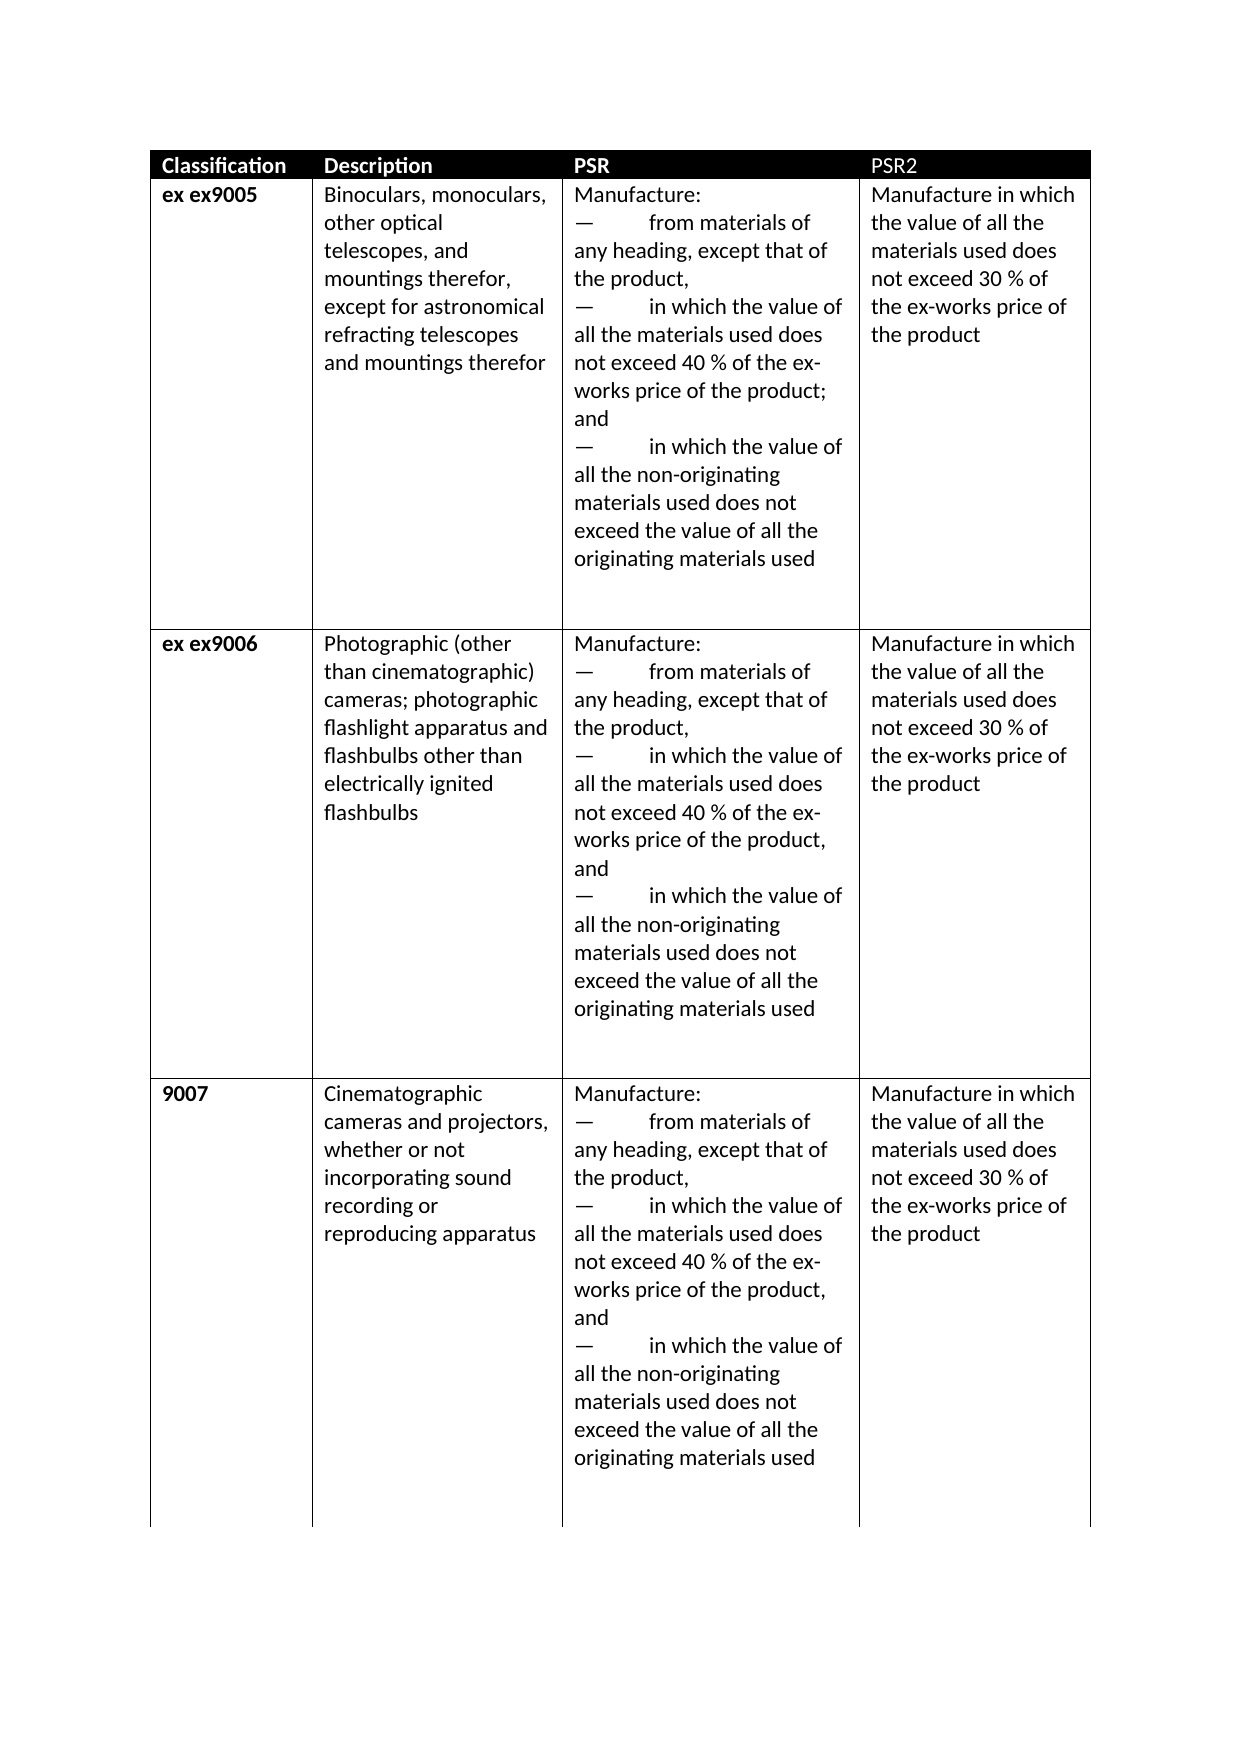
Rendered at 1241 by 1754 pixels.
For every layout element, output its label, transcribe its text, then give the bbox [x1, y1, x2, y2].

table_cell ex ex9006 [151, 630, 312, 1078]
table_header Description [313, 151, 562, 179]
table_cell ex ex9005 [151, 179, 312, 628]
table_header Classification [151, 151, 312, 179]
table_cell Binoculars, monoculars, other optical telescopes, and mountings therefor, except for astronomical refracting telescopes and mountings therefor [313, 179, 562, 628]
table_header PSR [563, 151, 859, 179]
table_cell Manufacture in which the value of all the materials used does not exceed 30 % of the ex-works price of the product [860, 179, 1090, 628]
table_cell Cinematographic cameras and projectors, whether or not incorporating sound recording or reproducing apparatus [313, 1079, 562, 1527]
table_cell Manufacture in which the value of all the materials used does not exceed 30 % of the ex-works price of the product [860, 630, 1090, 1078]
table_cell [563, 1079, 859, 1527]
table_header PSR2 [860, 151, 1090, 179]
table_cell Manufacture: — from materials of any heading, except that of the product, — in which the value of all the materials used does not exceed 40 % of the ex-works price of the product; and — in which the value of all the non-originating materials used does not exceed the value of all the originating materials used [563, 179, 859, 628]
table_cell 9007 [151, 1079, 312, 1527]
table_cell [860, 1079, 1090, 1527]
table_cell Photographic (other than cinematographic) cameras; photographic flashlight apparatus and flashbulbs other than electrically ignited flashbulbs [313, 630, 562, 1078]
